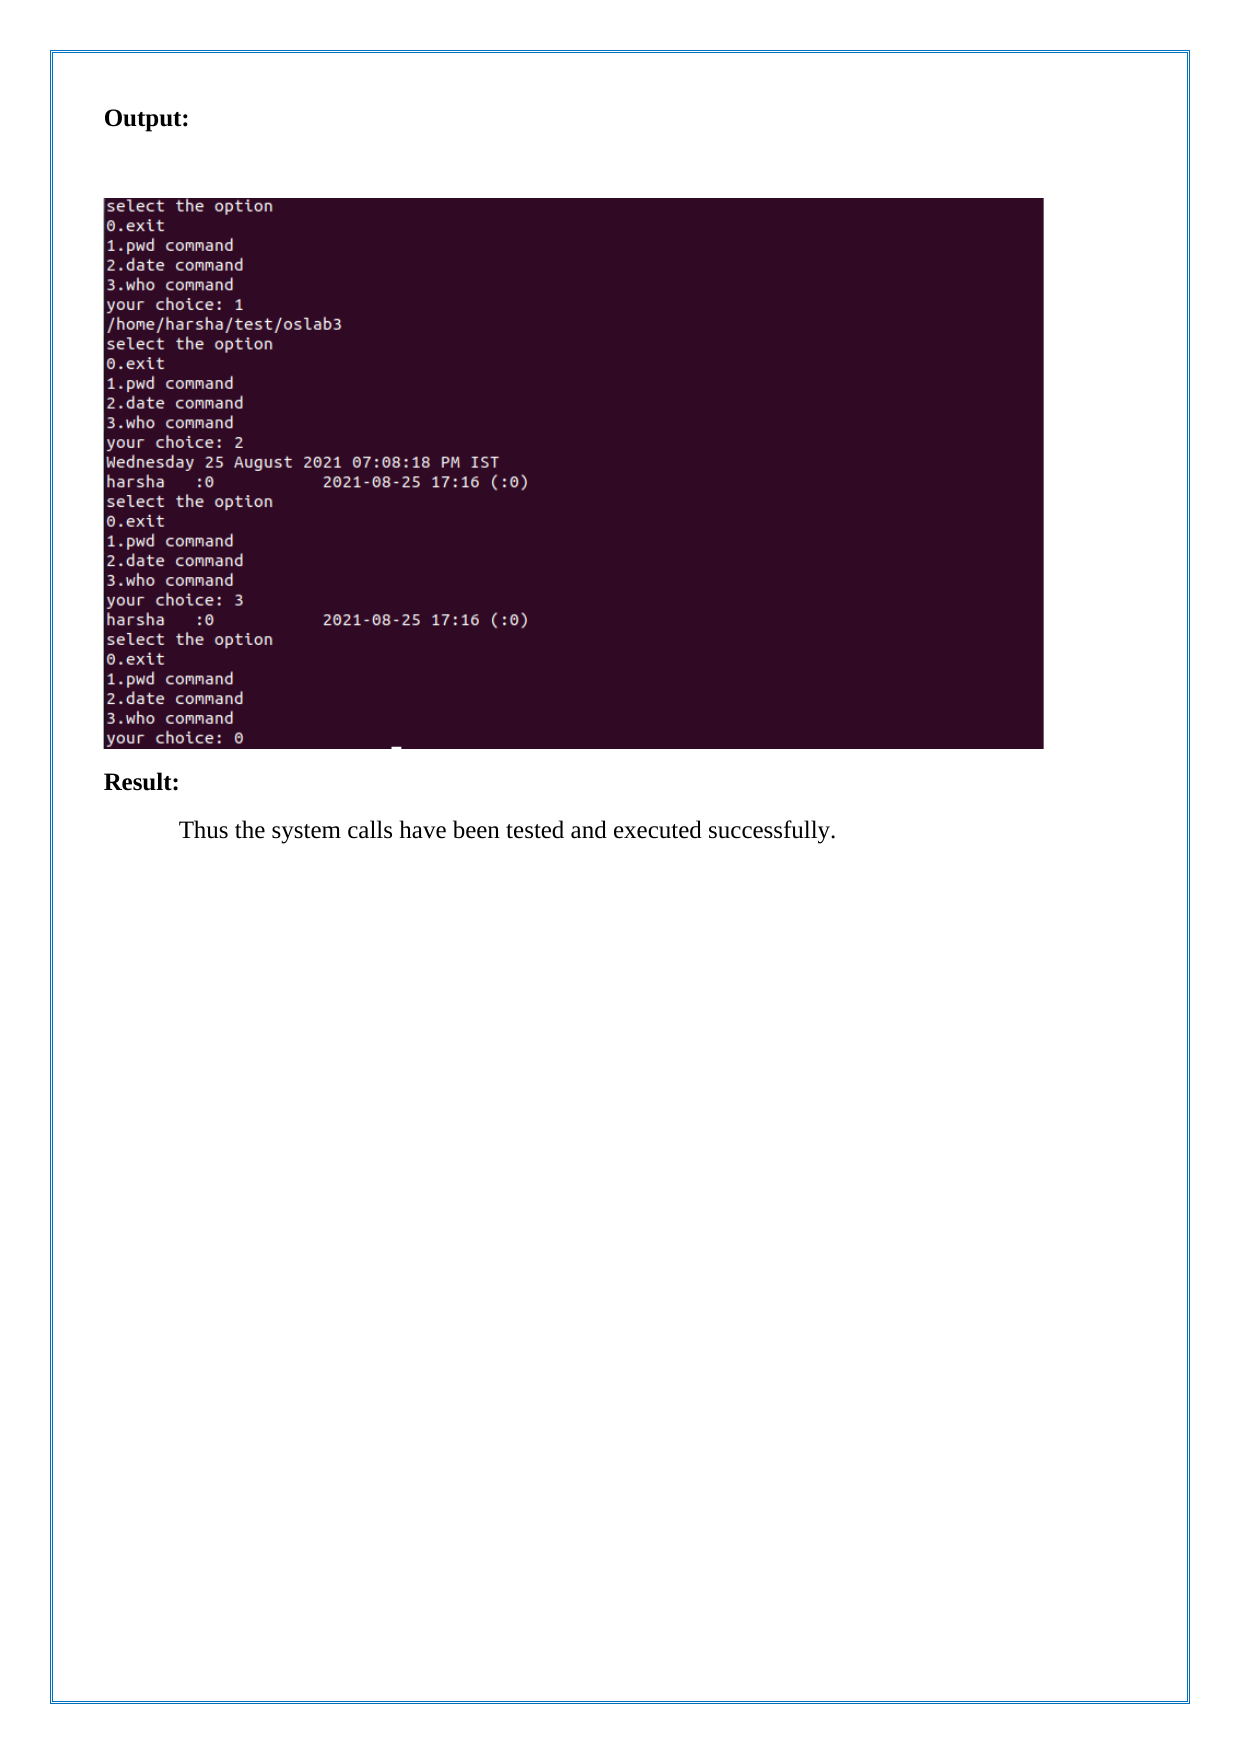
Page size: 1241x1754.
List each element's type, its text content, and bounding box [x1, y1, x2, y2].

picture [103, 198, 1044, 749]
text Output: [103, 103, 1137, 132]
text Result: [103, 767, 1137, 796]
text Thus the system calls have been tested and executed successfully. [103, 815, 1137, 844]
